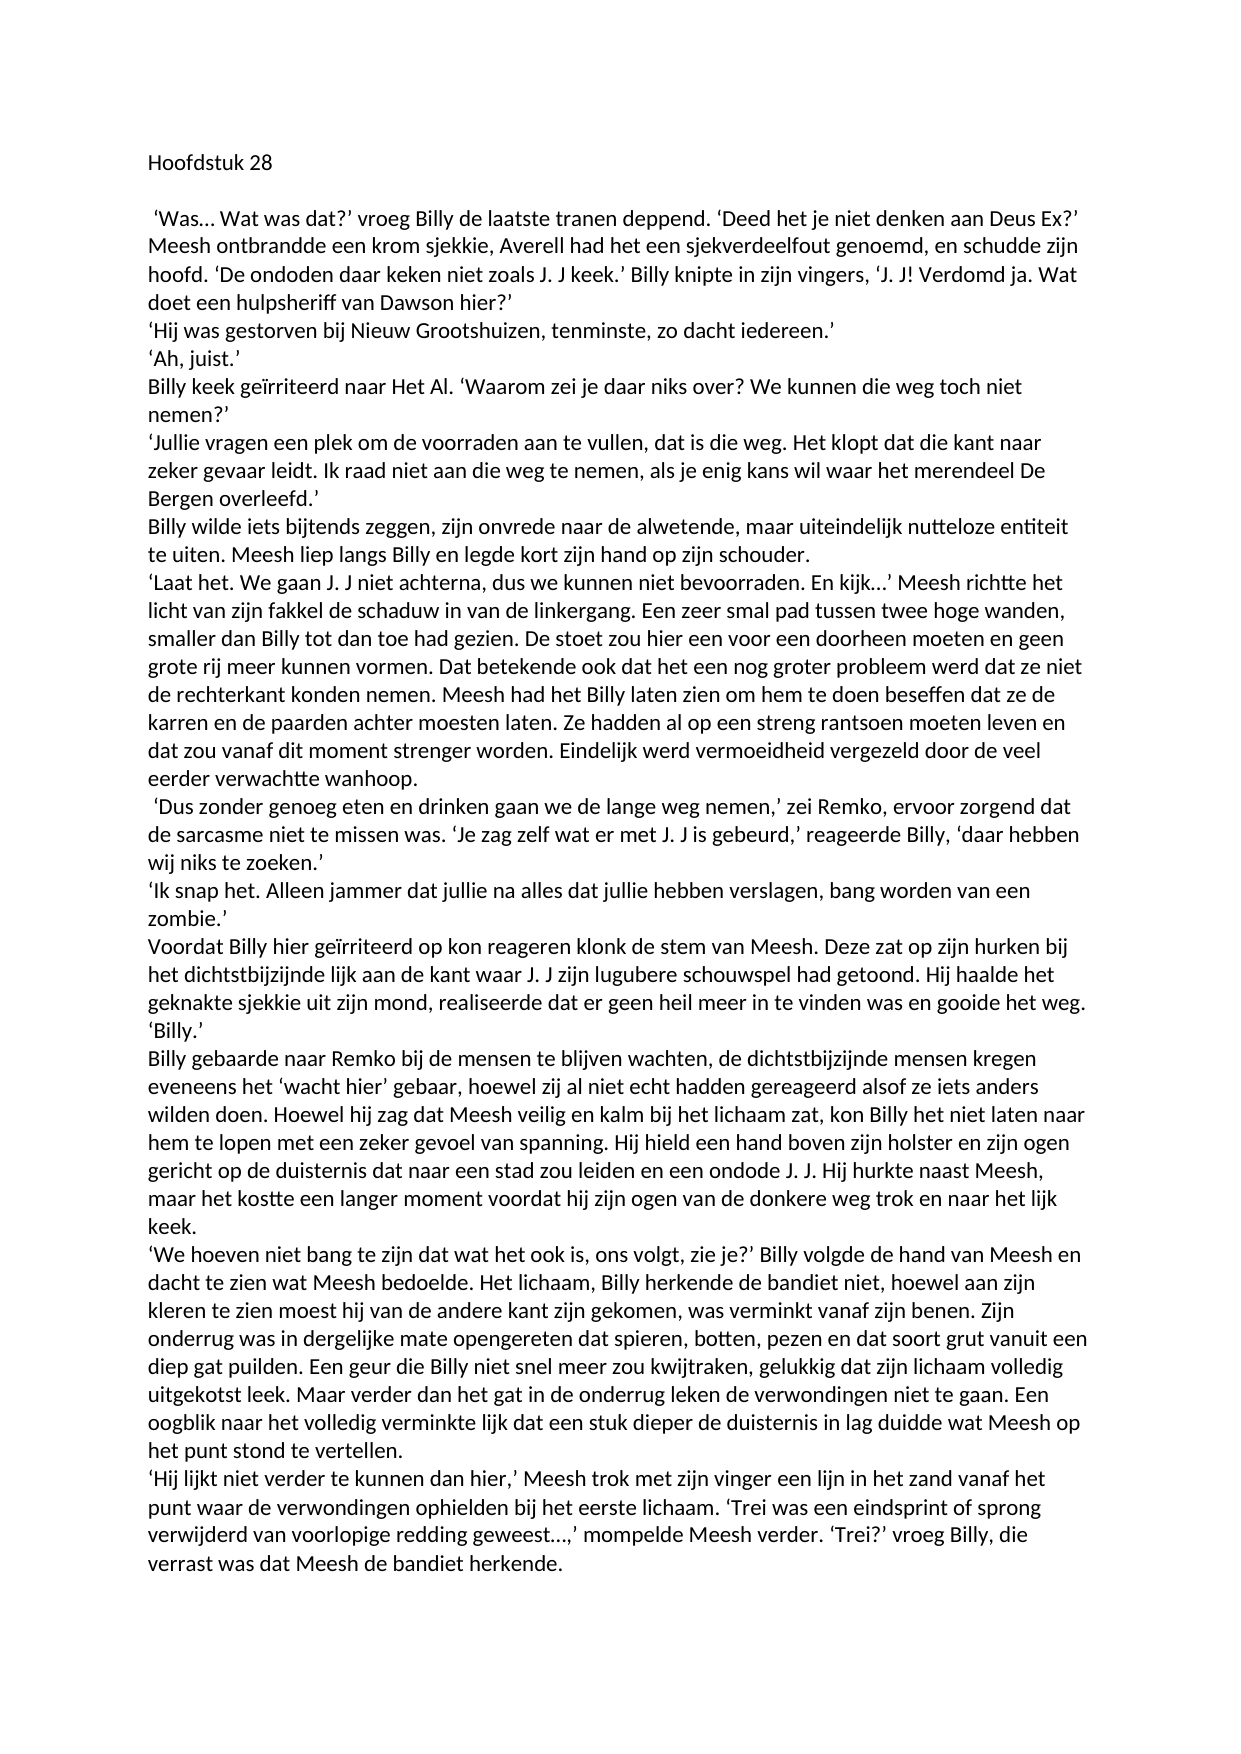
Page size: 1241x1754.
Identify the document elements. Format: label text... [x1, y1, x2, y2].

text ‘Laat het. We gaan J. J niet achterna, dus we kunnen niet bevoorraden. En kijk…’ Meesh richtte het licht van zijn fakkel de schaduw in van de linkergang. Een zeer smal pad tussen twee hoge wanden, smaller dan Billy tot dan toe had gezien. De stoet zou hier een voor een doorheen moeten en geen grote rij meer kunnen vormen. Dat betekende ook dat het een nog groter probleem werd dat ze niet de rechterkant konden nemen. Meesh had het Billy laten zien om hem te doen beseffen dat ze de karren en de paarden achter moesten laten. Ze hadden al op een streng rantsoen moeten leven en dat zou vanaf dit moment strenger worden. Eindelijk werd vermoeidheid vergezeld door de veel eerder verwachtte wanhoop. [148, 568, 1093, 792]
text ‘Hij lijkt niet verder te kunnen dan hier,’ Meesh trok met zijn vinger een lijn in het zand vanaf het punt waar de verwondingen ophielden bij het eerste lichaam. ‘Trei was een eindsprint of sprong verwijderd van voorlopige redding geweest…,’ mompelde Meesh verder. ‘Trei?’ vroeg Billy, die verrast was dat Meesh de bandiet herkende. [148, 1464, 1093, 1577]
text ‘Jullie vragen een plek om de voorraden aan te vullen, dat is die weg. Het klopt dat die kant naar zeker gevaar leidt. Ik raad niet aan die weg te nemen, als je enig kans wil waar het merendeel De Bergen overleefd.’ [148, 428, 1093, 512]
text ‘Was… Wat was dat?’ vroeg Billy de laatste tranen deppend. ‘Deed het je niet denken aan Deus Ex?’ [148, 204, 1093, 232]
text ‘Ik snap het. Alleen jammer dat jullie na alles dat jullie hebben verslagen, bang worden van een zombie.’ [148, 876, 1093, 932]
text ‘Ah, juist.’ [148, 344, 1093, 372]
text Billy wilde iets bijtends zeggen, zijn onvrede naar de alwetende, maar uiteindelijk nutteloze entiteit te uiten. Meesh liep langs Billy en legde kort zijn hand op zijn schouder. [148, 512, 1093, 568]
text ‘We hoeven niet bang te zijn dat wat het ook is, ons volgt, zie je?’ Billy volgde de hand van Meesh en dacht te zien wat Meesh bedoelde. Het lichaam, Billy herkende de bandiet niet, hoewel aan zijn kleren te zien moest hij van de andere kant zijn gekomen, was verminkt vanaf zijn benen. Zijn onderrug was in dergelijke mate opengereten dat spieren, botten, pezen en dat soort grut vanuit een diep gat puilden. Een geur die Billy niet snel meer zou kwijtraken, gelukkig dat zijn lichaam volledig uitgekotst leek. Maar verder dan het gat in de onderrug leken de verwondingen niet te gaan. Een oogblik naar het volledig verminkte lijk dat een stuk dieper de duisternis in lag duidde wat Meesh op het punt stond te vertellen. [148, 1240, 1093, 1464]
text ‘Dus zonder genoeg eten en drinken gaan we de lange weg nemen,’ zei Remko, ervoor zorgend dat de sarcasme niet te missen was. ‘Je zag zelf wat er met J. J is gebeurd,’ reageerde Billy, ‘daar hebben wij niks te zoeken.’ [148, 792, 1093, 876]
text Voordat Billy hier geïrriteerd op kon reageren klonk de stem van Meesh. Deze zat op zijn hurken bij het dichtstbijzijnde lijk aan de kant waar J. J zijn lugubere schouwspel had getoond. Hij haalde het geknakte sjekkie uit zijn mond, realiseerde dat er geen heil meer in te vinden was en gooide het weg. ‘Billy.’ [148, 932, 1093, 1044]
text Billy gebaarde naar Remko bij de mensen te blijven wachten, de dichtstbijzijnde mensen kregen eveneens het ‘wacht hier’ gebaar, hoewel zij al niet echt hadden gereageerd alsof ze iets anders wilden doen. Hoewel hij zag dat Meesh veilig en kalm bij het lichaam zat, kon Billy het niet laten naar hem te lopen met een zeker gevoel van spanning. Hij hield een hand boven zijn holster en zijn ogen gericht op de duisternis dat naar een stad zou leiden en een ondode J. J. Hij hurkte naast Meesh, maar het kostte een langer moment voordat hij zijn ogen van de donkere weg trok en naar het lijk keek. [148, 1044, 1093, 1240]
text Hoofdstuk 28 [148, 148, 1093, 176]
text Billy keek geïrriteerd naar Het Al. ‘Waarom zei je daar niks over? We kunnen die weg toch niet nemen?’ [148, 372, 1093, 428]
text ‘Hij was gestorven bij Nieuw Grootshuizen, tenminste, zo dacht iedereen.’ [148, 316, 1093, 344]
text Meesh ontbrandde een krom sjekkie, Averell had het een sjekverdeelfout genoemd, en schudde zijn hoofd. ‘De ondoden daar keken niet zoals J. J keek.’ Billy knipte in zijn vingers, ‘J. J! Verdomd ja. Wat doet een hulpsheriff van Dawson hier?’ [148, 232, 1093, 316]
